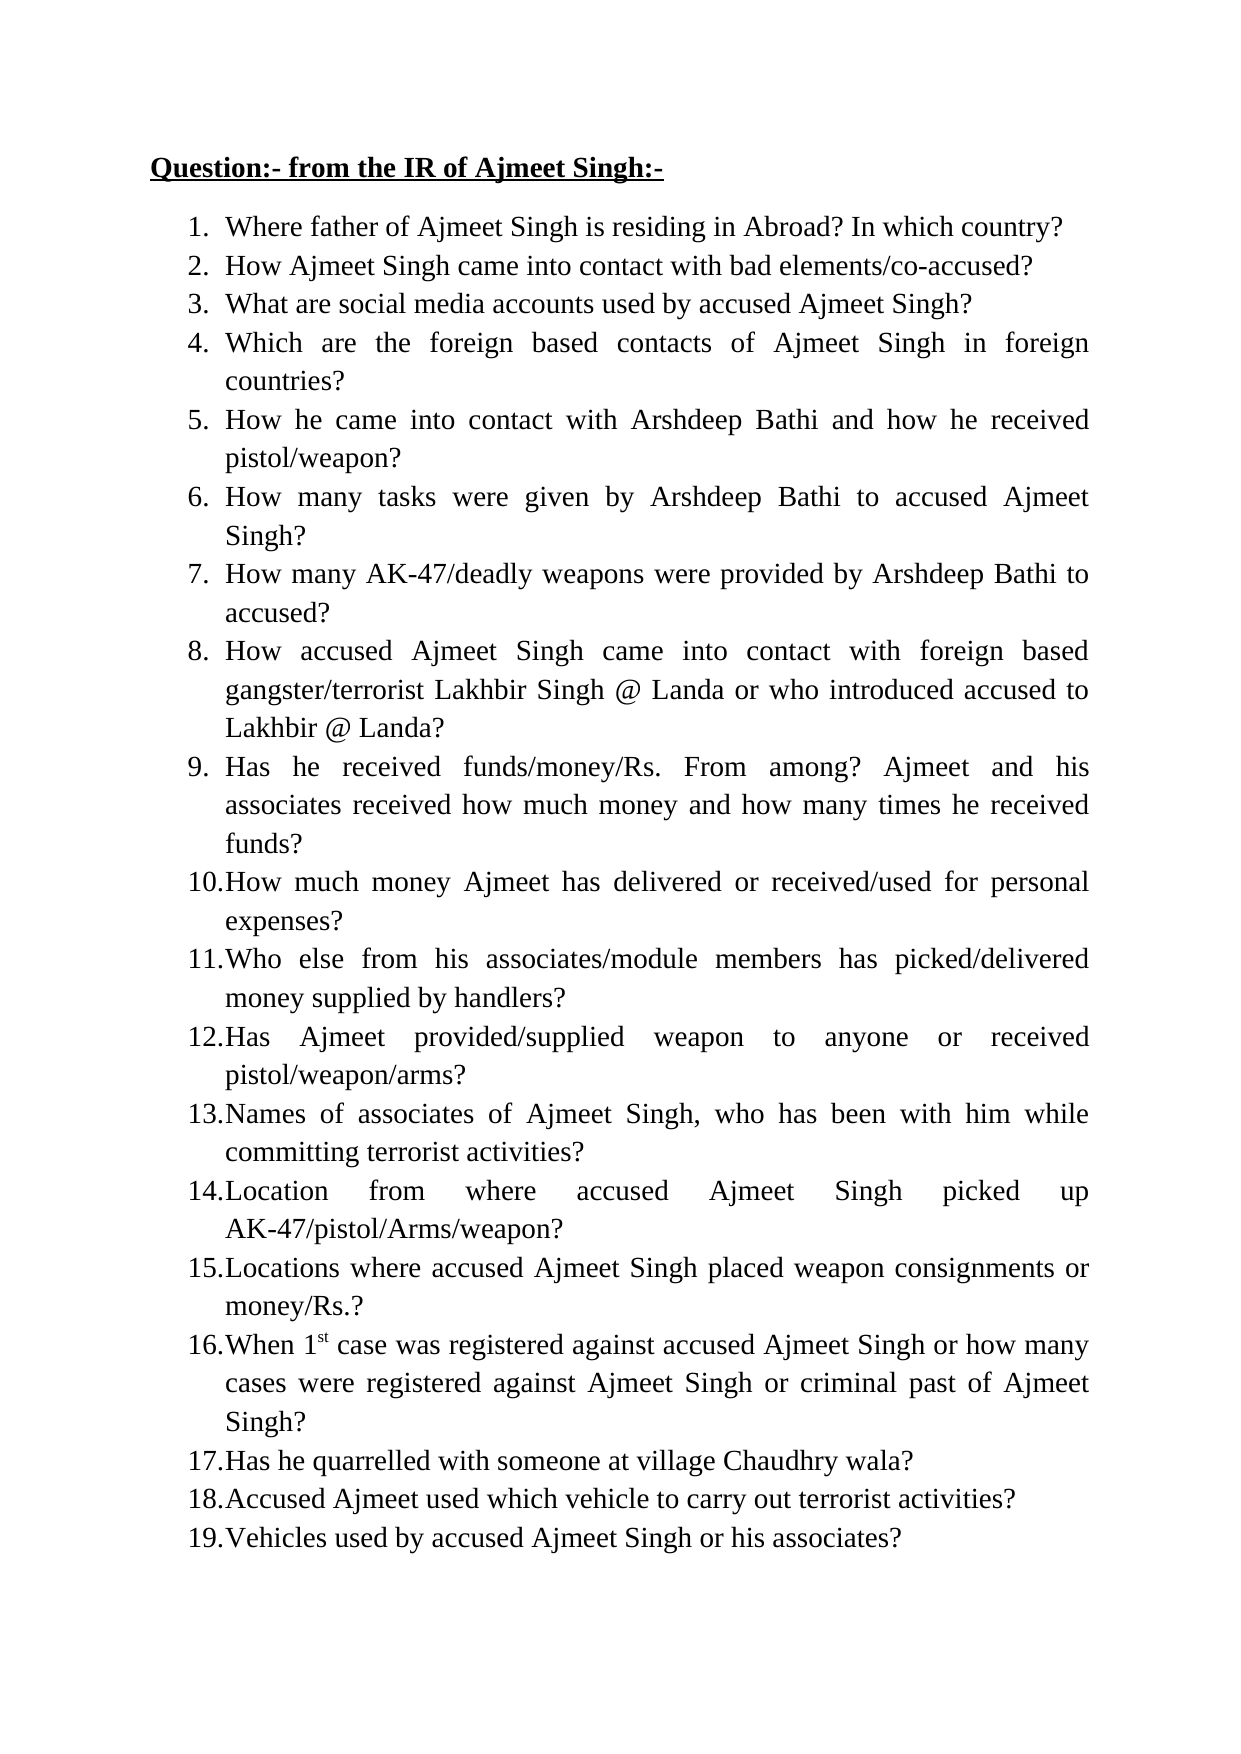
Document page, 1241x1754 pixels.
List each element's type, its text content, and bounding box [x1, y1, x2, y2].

list Has he quarrelled with someone at village Chaudhry wala? [187, 1443, 1090, 1476]
list How Ajmeet Singh came into contact with bad elements/co-accused? [187, 248, 1090, 281]
list How many AK-47/deadly weapons were provided by Arshdeep Bathi to accused? [187, 556, 1090, 628]
list Has he received funds/money/Rs. From among? Ajmeet and his associates received how much money and how many times he received funds? [187, 749, 1090, 859]
list Has Ajmeet provided/supplied weapon to anyone or received pistol/weapon/arms? [187, 1019, 1090, 1091]
list How he came into contact with Arshdeep Bathi and how he received pistol/weapon? [187, 402, 1090, 474]
list Locations where accused Ajmeet Singh placed weapon consignments or money/Rs.? [187, 1250, 1090, 1322]
list How many tasks were given by Arshdeep Bathi to accused Ajmeet Singh? [187, 479, 1090, 551]
list Vehicles used by accused Ajmeet Singh or his associates? [187, 1520, 1090, 1553]
list Who else from his associates/module members has picked/delivered money supplied by handlers? [187, 942, 1090, 1014]
list What are social media accounts used by accused Ajmeet Singh? [187, 286, 1090, 320]
list Accused Ajmeet used which vehicle to carry out terrorist activities? [187, 1481, 1090, 1515]
list How accused Ajmeet Singh came into contact with foreign based gangster/terrorist Lakhbir Singh @ Landa or who introduced accused to Lakhbir @ Landa? [187, 633, 1090, 744]
list When 1st case was registered against accused Ajmeet Singh or how many cases were registered against Ajmeet Singh or criminal past of Ajmeet Singh? [187, 1327, 1090, 1438]
list Names of associates of Ajmeet Singh, who has been with him while committing terrorist activities? [187, 1096, 1090, 1168]
list Where father of Ajmeet Singh is residing in Abroad? In which country? [187, 209, 1090, 243]
list Location from where accused Ajmeet Singh picked up AK-47/pistol/Arms/weapon? [187, 1173, 1090, 1245]
list How much money Ajmeet has delivered or received/used for personal expenses? [187, 864, 1090, 937]
text Question:- from the IR of Ajmeet Singh:- [150, 150, 1090, 183]
list Which are the foreign based contacts of Ajmeet Singh in foreign countries? [187, 325, 1090, 397]
